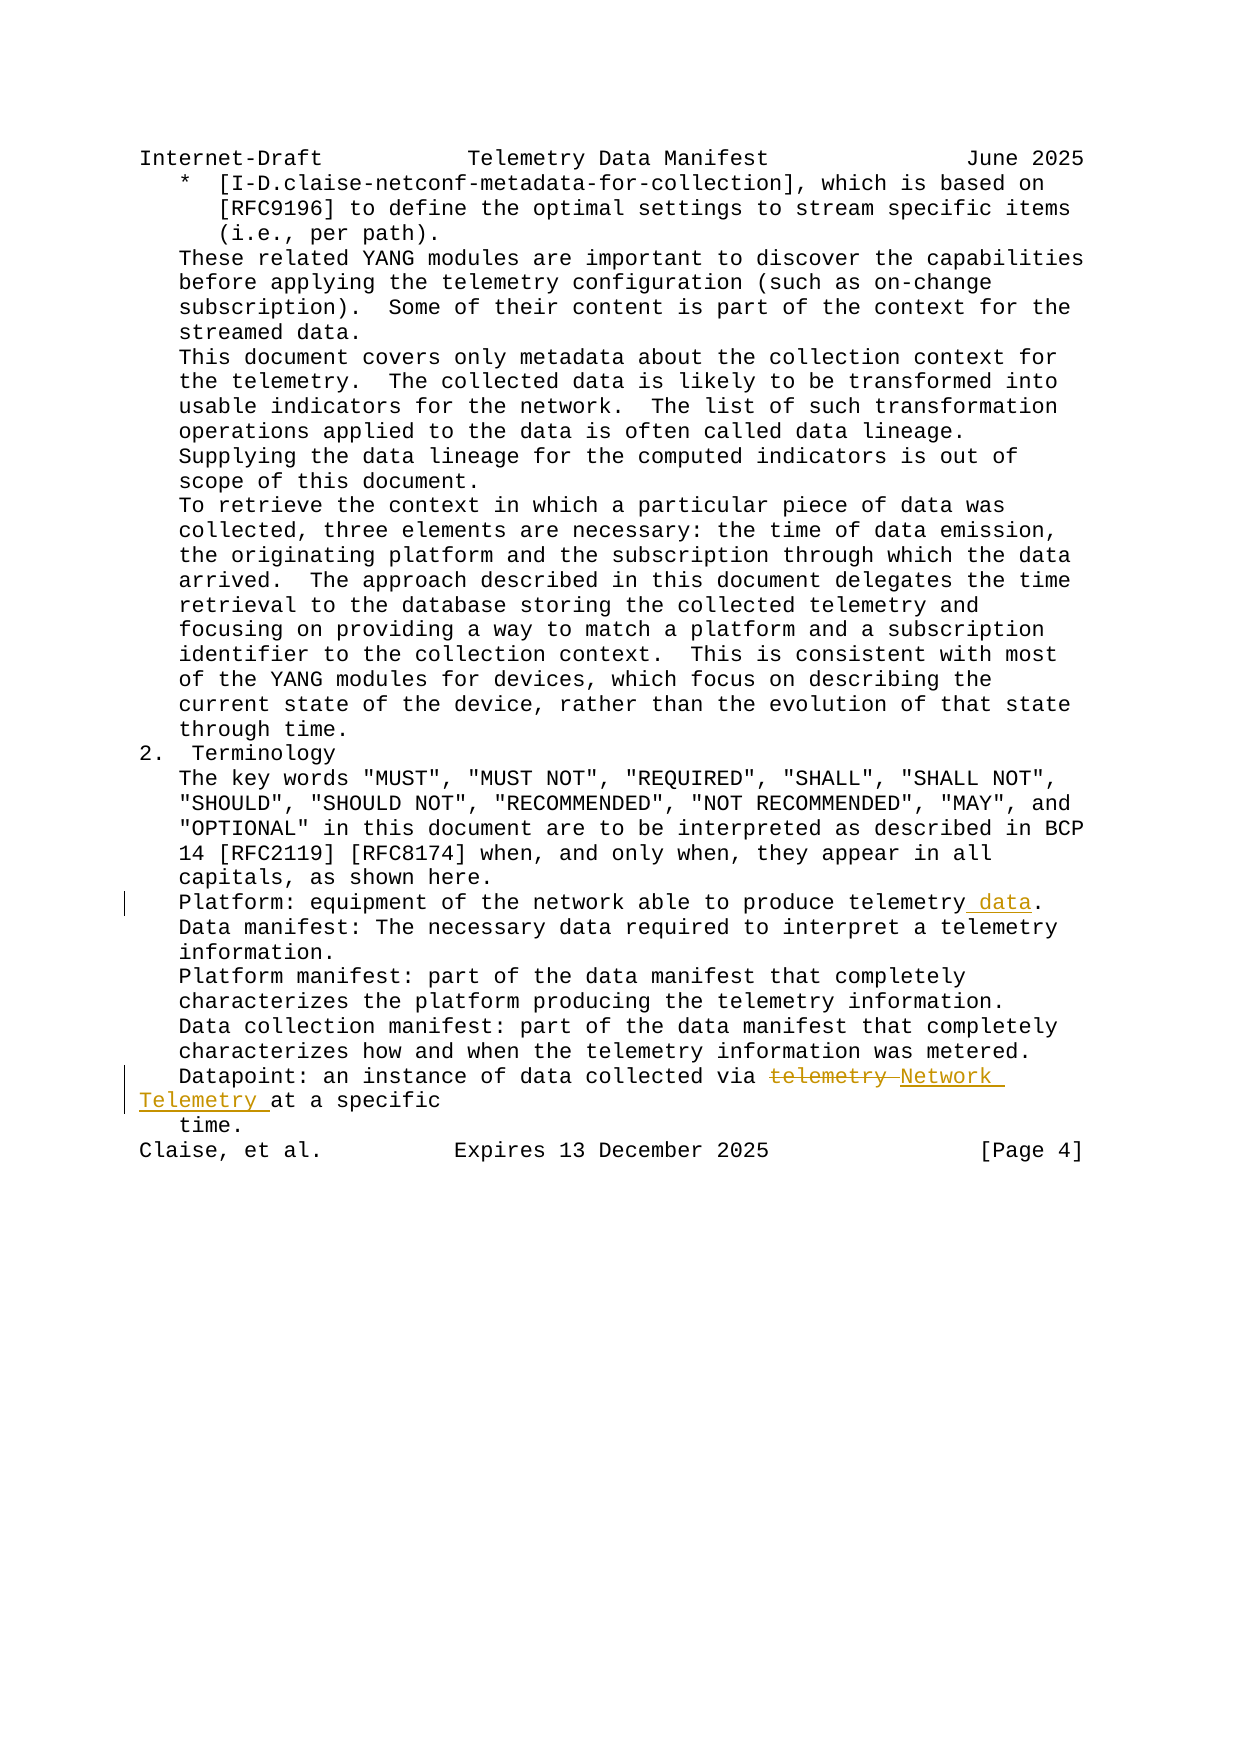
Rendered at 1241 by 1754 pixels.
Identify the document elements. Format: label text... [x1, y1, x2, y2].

text characterizes how and when the telemetry information was metered. [139, 1040, 1101, 1065]
text The key words "MUST", "MUST NOT", "REQUIRED", "SHALL", "SHALL NOT", [139, 767, 1101, 792]
text capitals, as shown here. [139, 867, 1101, 891]
text To retrieve the context in which a particular piece of data was [139, 495, 1101, 519]
text streamed data. [139, 321, 1101, 346]
text scope of this document. [139, 470, 1101, 495]
text current state of the device, rather than the evolution of that state [139, 693, 1101, 718]
text arrived. The approach described in this document delegates the time [139, 569, 1101, 594]
text characterizes the platform producing the telemetry information. [139, 991, 1101, 1015]
text 14 [RFC2119] [RFC8174] when, and only when, they appear in all [139, 842, 1101, 867]
text focusing on providing a way to match a platform and a subscription [139, 619, 1101, 643]
text information. [139, 941, 1101, 966]
text Supplying the data lineage for the computed indicators is out of [139, 445, 1101, 470]
text through time. [139, 718, 1101, 743]
text collected, three elements are necessary: the time of data emission, [139, 519, 1101, 544]
text Data collection manifest: part of the data manifest that completely [139, 1015, 1101, 1040]
text identifier to the collection context. This is consistent with most [139, 643, 1101, 668]
text time. [139, 1114, 1101, 1139]
text of the YANG modules for devices, which focus on describing the [139, 668, 1101, 693]
text 2. Terminology [139, 743, 1101, 767]
text the originating platform and the subscription through which the data [139, 544, 1101, 569]
text usable indicators for the network. The list of such transformation [139, 396, 1101, 420]
text Platform manifest: part of the data manifest that completely [139, 966, 1101, 991]
text * [I-D.claise-netconf-metadata-for-collection], which is based on [139, 172, 1101, 197]
text Data manifest: The necessary data required to interpret a telemetry [139, 916, 1101, 941]
text subscription). Some of their content is part of the context for the [139, 296, 1101, 321]
text Datapoint: an instance of data collected via at a specific [139, 1065, 1101, 1114]
text (i.e., per path). [139, 222, 1101, 247]
text This document covers only metadata about the collection context for [139, 346, 1101, 371]
text These related YANG modules are important to discover the capabilities [139, 247, 1101, 272]
text Platform: equipment of the network able to produce telemetry. [139, 891, 1101, 916]
text Claise, et al. Expires 13 December 2025 [Page 4] [139, 1139, 1101, 1164]
text before applying the telemetry configuration (such as on-change [139, 272, 1101, 296]
text the telemetry. The collected data is likely to be transformed into [139, 371, 1101, 396]
text "SHOULD", "SHOULD NOT", "RECOMMENDED", "NOT RECOMMENDED", "MAY", and [139, 792, 1101, 817]
text Internet-Draft Telemetry Data Manifest June 2025 [139, 148, 1101, 172]
text "OPTIONAL" in this document are to be interpreted as described in BCP [139, 817, 1101, 842]
text [RFC9196] to define the optimal settings to stream specific items [139, 197, 1101, 222]
text retrieval to the database storing the collected telemetry and [139, 594, 1101, 619]
text operations applied to the data is often called data lineage. [139, 420, 1101, 445]
